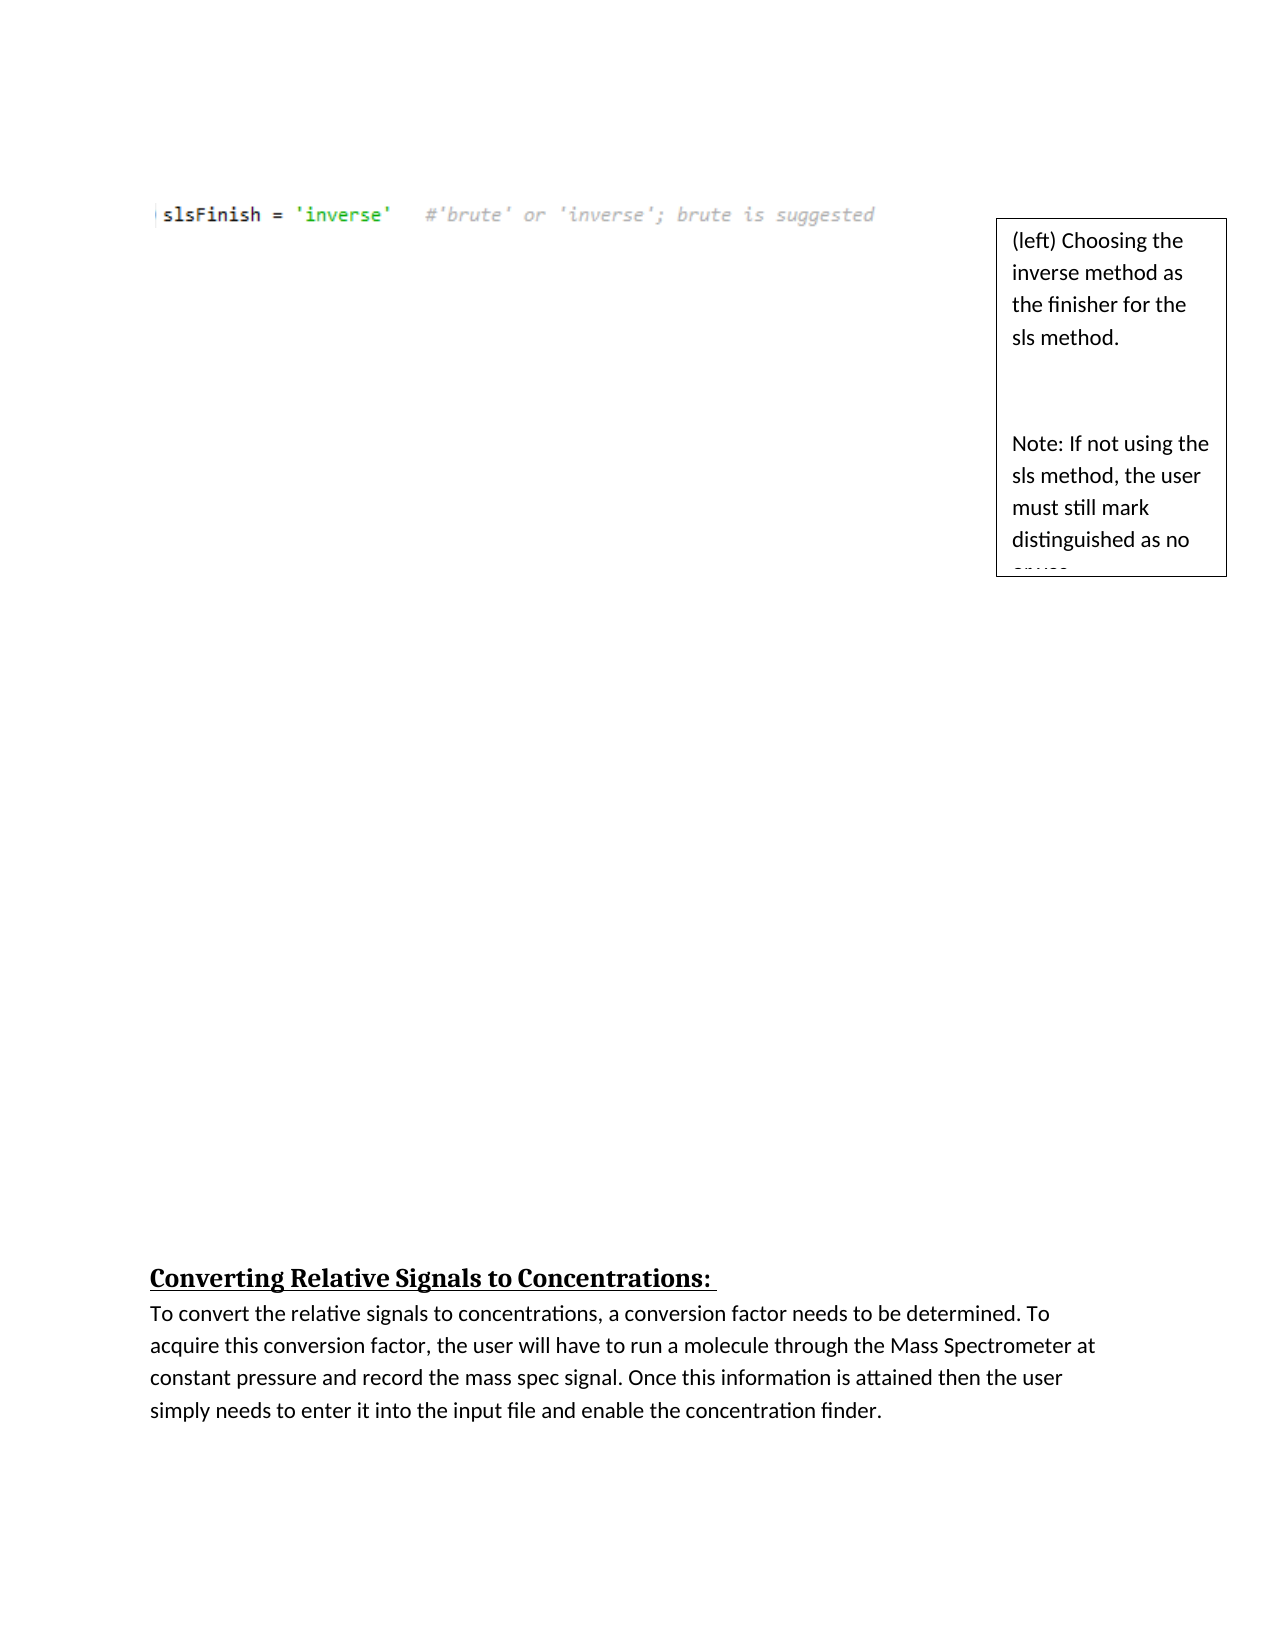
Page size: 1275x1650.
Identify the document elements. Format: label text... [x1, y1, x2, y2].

picture [155, 203, 887, 228]
subtitle Converting Relative Signals to Concentrations: [150, 1263, 1125, 1294]
